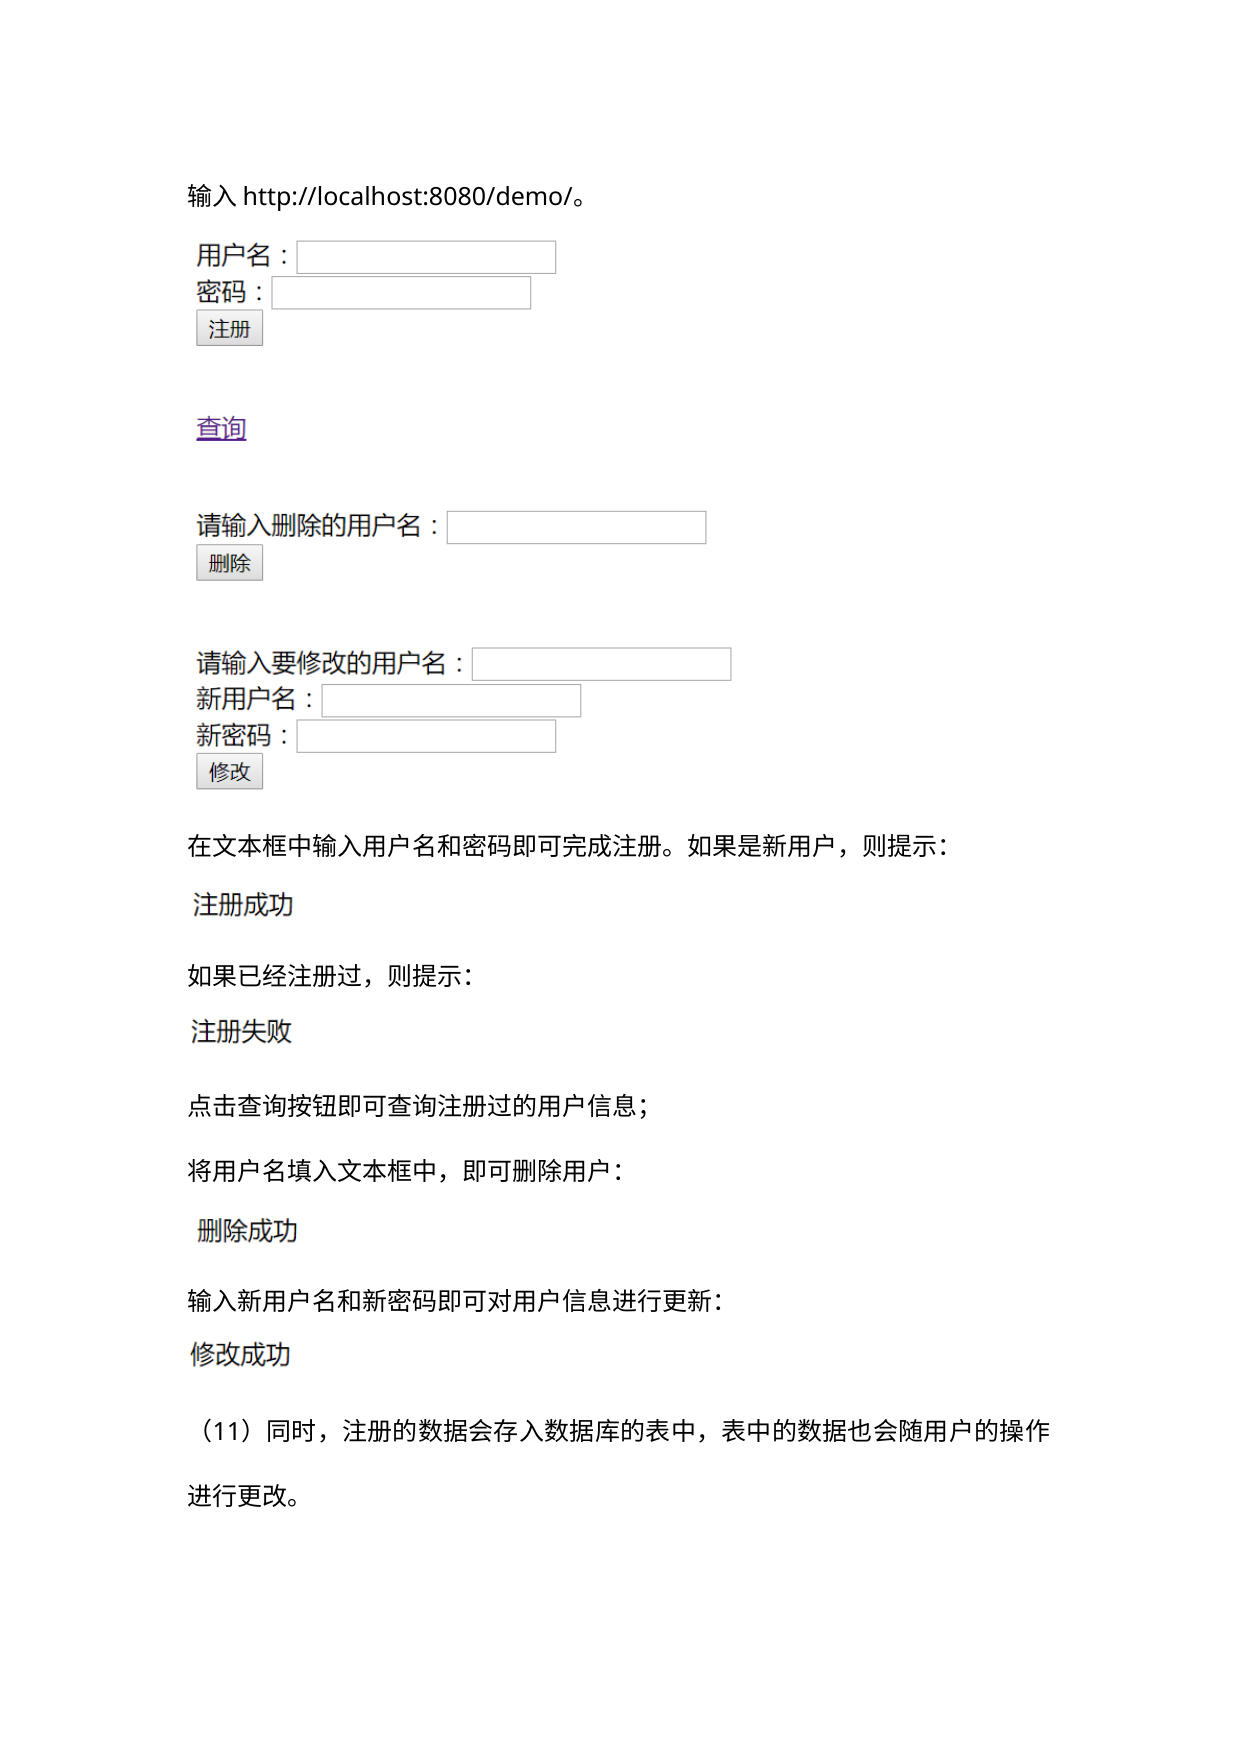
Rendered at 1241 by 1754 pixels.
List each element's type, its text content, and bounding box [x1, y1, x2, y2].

list 如果已经注册过，则提示： [187, 942, 1053, 1007]
list 点击查询按钮即可查询注册过的用户信息； [187, 1072, 1053, 1137]
picture [187, 1332, 337, 1374]
picture [187, 227, 816, 804]
picture [187, 1007, 317, 1054]
picture [187, 877, 346, 926]
list 在文本框中输入用户名和密码即可完成注册。如果是新用户，则提示： [187, 812, 1053, 877]
list 输入新用户名和新密码即可对用户信息进行更新： [187, 1267, 1053, 1332]
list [187, 162, 1053, 227]
list 将用户名填入文本框中，即可删除用户： [187, 1137, 1053, 1202]
list 同时，注册的数据会存入数据库的表中，表中的数据也会随用户的操作进行更改。 [187, 1397, 1053, 1527]
picture [187, 1202, 340, 1251]
